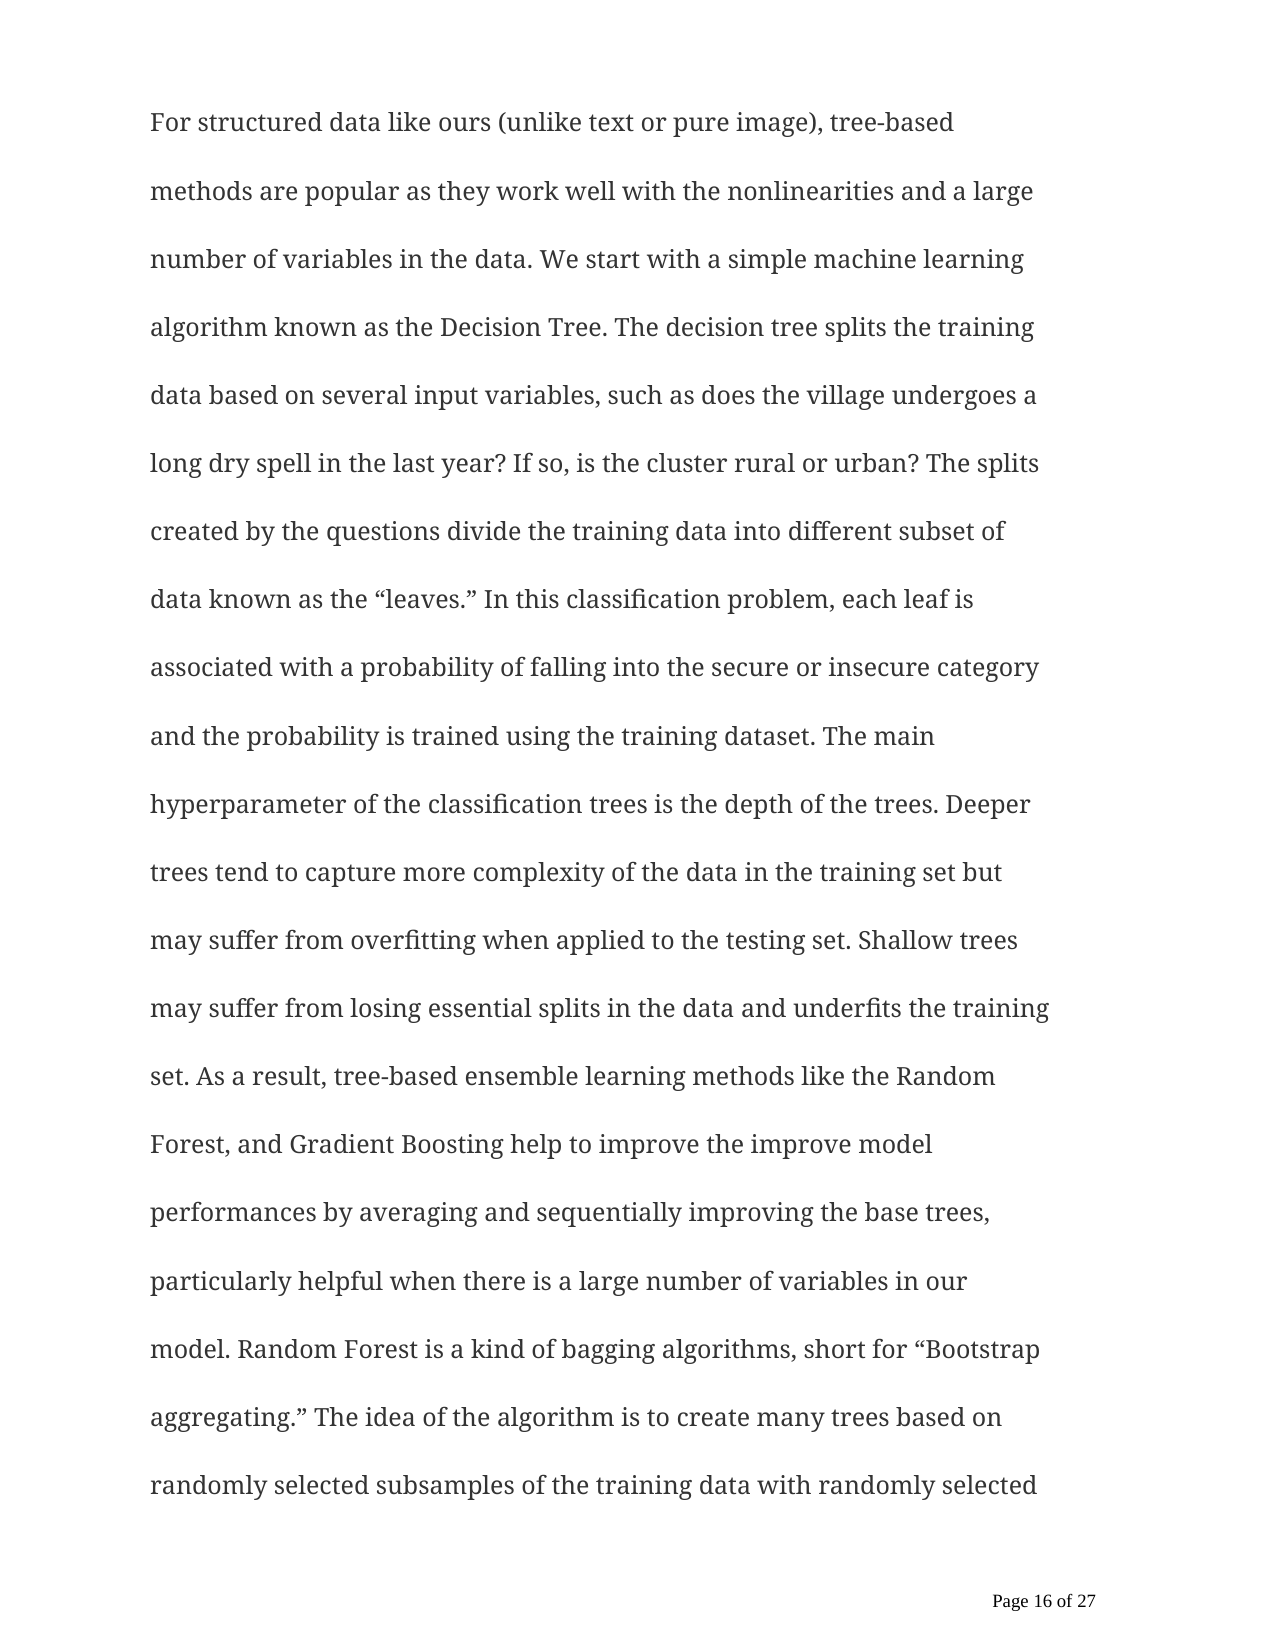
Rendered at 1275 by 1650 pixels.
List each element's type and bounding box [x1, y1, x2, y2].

text [150, 105, 1050, 1502]
